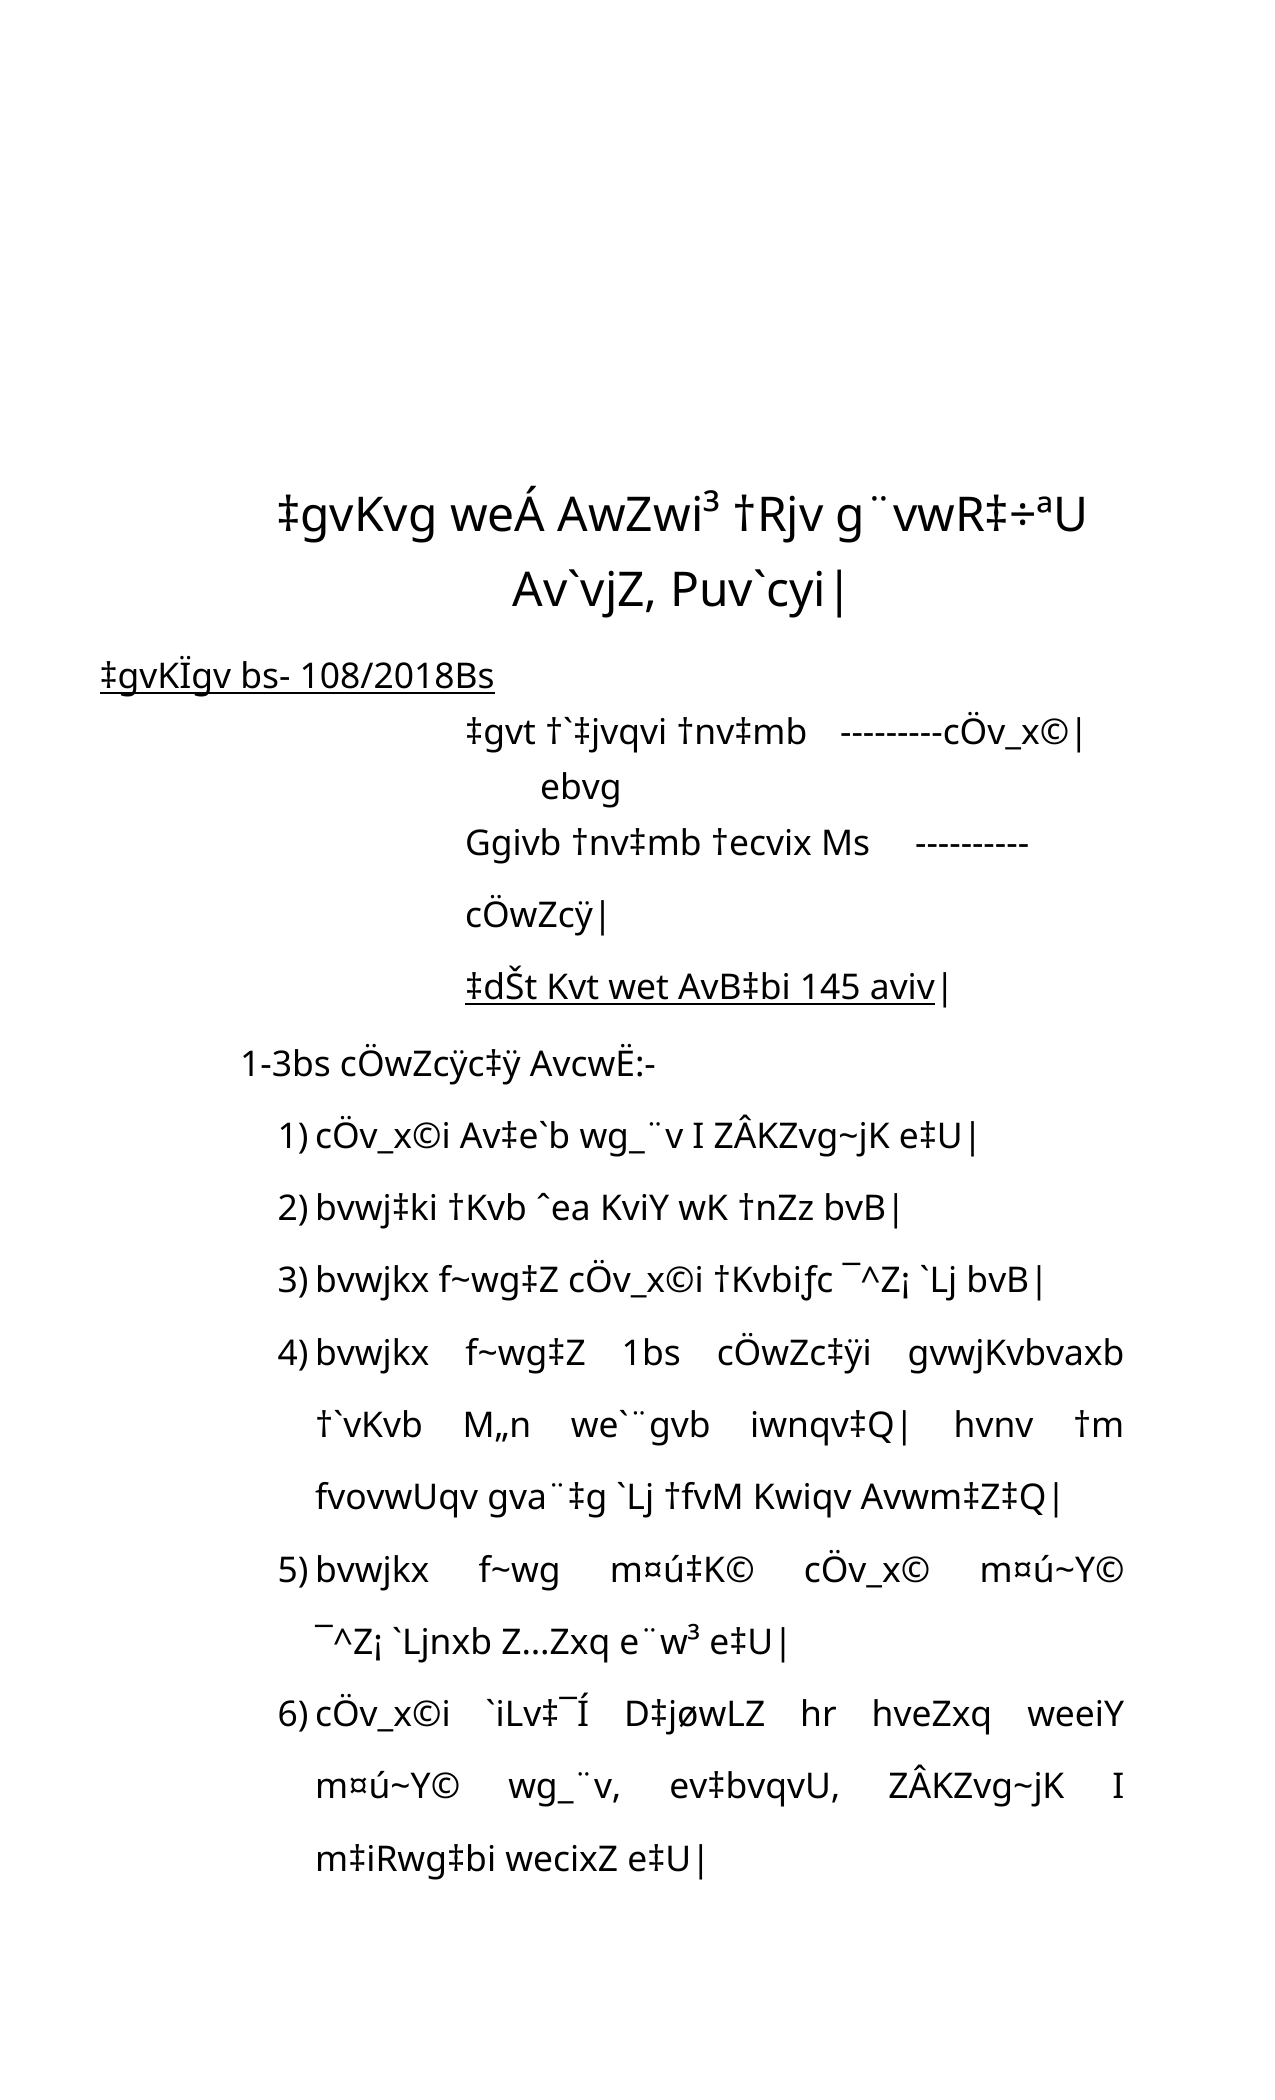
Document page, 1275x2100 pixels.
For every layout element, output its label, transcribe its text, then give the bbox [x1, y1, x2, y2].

text ‡gvKvg weÁ AwZwi³ †Rjv g¨vwR‡÷ªU Av`vjZ, Puv`cyi| [240, 480, 1125, 620]
text ‡dŠt Kvt wet AvB‡bi 145 aviv| [465, 962, 1125, 1010]
text ‡gvt †`‡jvqvi †nv‡mb ---------cÖv_x©| [465, 706, 1125, 755]
list bvwjkx f~wg m¤ú‡K© cÖv_x© m¤ú~Y© ¯^Z¡ `Ljnxb Z…Zxq e¨w³ e‡U| [277, 1544, 1125, 1665]
text 1-3bs cÖwZcÿc‡ÿ AvcwË:- [240, 1038, 1125, 1086]
list bvwjkx f~wg‡Z cÖv_x©i †Kvbiƒc ¯^Z¡ `Lj bvB| [277, 1255, 1125, 1303]
text ‡gvKÏgv bs- 108/2018Bs [99, 651, 1125, 699]
text Ggivb †nv‡mb †ecvix Ms ----------cÖwZcÿ| [465, 817, 1125, 938]
list cÖv_x©i `iLv‡¯Í D‡jøwLZ hr hveZxq weeiY m¤ú~Y© wg_¨v, ev‡bvqvU, ZÂKZvg~jK I m‡iRwg‡bi wecixZ e‡U| [277, 1689, 1125, 1882]
list bvwj‡ki †Kvb ˆea KviY wK †nZz bvB| [277, 1183, 1125, 1231]
list bvwjkx f~wg‡Z 1bs cÖwZc‡ÿi gvwjKvbvaxb †`vKvb M„n we`¨gvb iwnqv‡Q| hvnv †m fvovwUqv gva¨‡g `Lj †fvM Kwiqv Avwm‡Z‡Q| [277, 1327, 1125, 1520]
text ebvg [465, 762, 1125, 810]
list cÖv_x©i Av‡e`b wg_¨v I ZÂKZvg~jK e‡U| [277, 1110, 1125, 1159]
